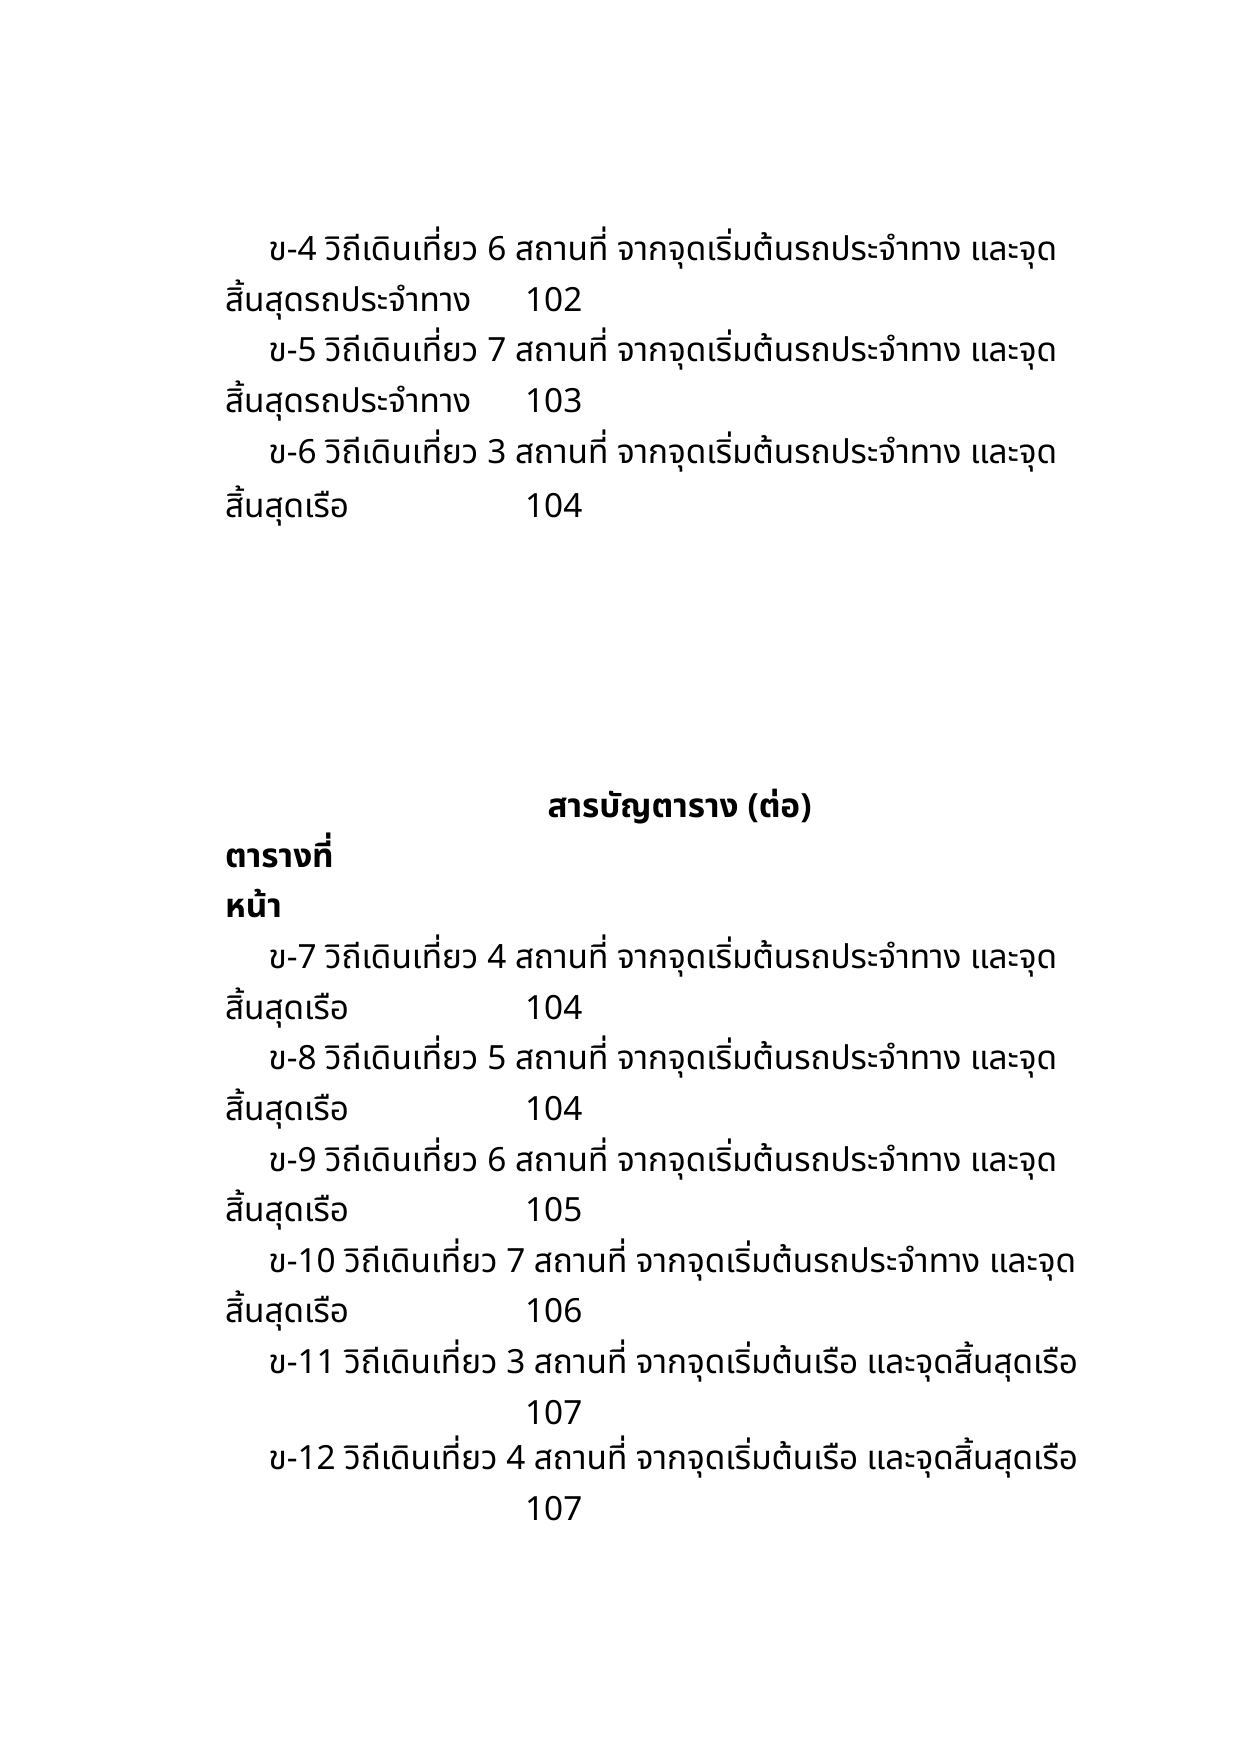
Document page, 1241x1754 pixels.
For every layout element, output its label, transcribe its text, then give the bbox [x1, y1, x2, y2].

text ข-6 วิถีเดินเที่ยว 3 สถานที่ จากจุดเริ่มต้นรถประจำทาง และจุดสิ้นสุดเรือ 104 [225, 427, 1090, 533]
text ข-9 วิถีเดินเที่ยว 6 สถานที่ จากจุดเริ่มต้นรถประจำทาง และจุดสิ้นสุดเรือ 105 [225, 1135, 1090, 1237]
text ตารางที่ หน้า [225, 832, 1090, 933]
text ข-11 วิถีเดินเที่ยว 3 สถานที่ จากจุดเริ่มต้นเรือ และจุดสิ้นสุดเรือ 107 [225, 1338, 1090, 1434]
text ข-12 วิถีเดินเที่ยว 4 สถานที่ จากจุดเริ่มต้นเรือ และจุดสิ้นสุดเรือ 107 [225, 1434, 1090, 1530]
text ข-4 วิถีเดินเที่ยว 6 สถานที่ จากจุดเริ่มต้นรถประจำทาง และจุดสิ้นสุดรถประจำทาง 102 [225, 225, 1090, 326]
text ข-7 วิถีเดินเที่ยว 4 สถานที่ จากจุดเริ่มต้นรถประจำทาง และจุดสิ้นสุดเรือ 104 [225, 933, 1090, 1034]
text สารบัญตาราง (ต่อ) [225, 781, 1090, 832]
text ข-8 วิถีเดินเที่ยว 5 สถานที่ จากจุดเริ่มต้นรถประจำทาง และจุดสิ้นสุดเรือ 104 [225, 1034, 1090, 1135]
text ข-10 วิถีเดินเที่ยว 7 สถานที่ จากจุดเริ่มต้นรถประจำทาง และจุดสิ้นสุดเรือ 106 [225, 1237, 1090, 1338]
text ข-5 วิถีเดินเที่ยว 7 สถานที่ จากจุดเริ่มต้นรถประจำทาง และจุดสิ้นสุดรถประจำทาง 103 [225, 326, 1090, 427]
